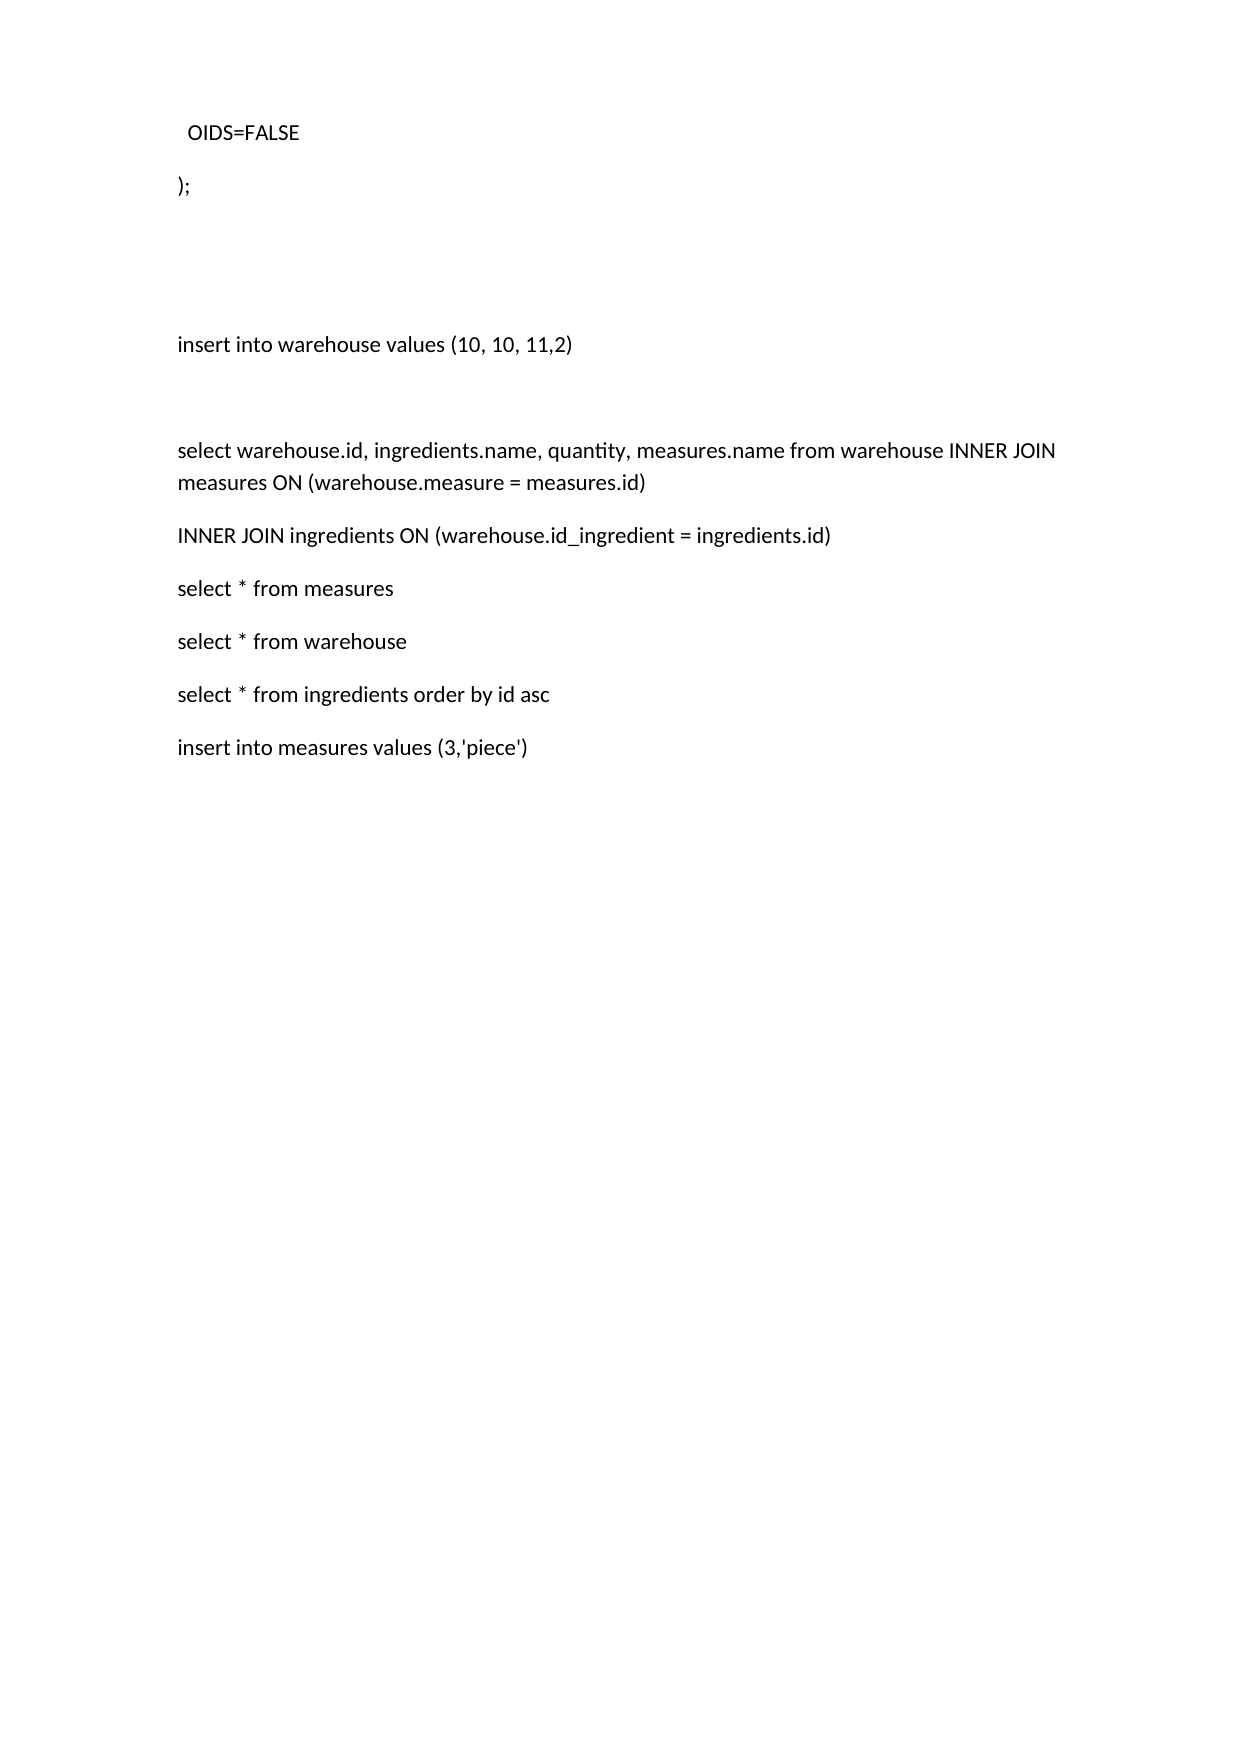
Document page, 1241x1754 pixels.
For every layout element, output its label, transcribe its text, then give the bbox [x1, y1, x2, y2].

text INNER JOIN ingredients ON (warehouse.id_ingredient = ingredients.id) [177, 521, 1152, 549]
text select * from warehouse [177, 627, 1152, 656]
text select * from measures [177, 574, 1152, 602]
text OIDS=FALSE [177, 118, 1152, 146]
text insert into warehouse values (10, 10, 11,2) [177, 330, 1152, 358]
text select * from ingredients order by id asc [177, 681, 1152, 708]
text insert into measures values (3,'piece') [177, 733, 1152, 762]
text select warehouse.id, ingredients.name, quantity, measures.name from warehouse INNER JOIN measures ON (warehouse.measure = measures.id) [177, 436, 1152, 496]
text ); [177, 171, 1152, 199]
